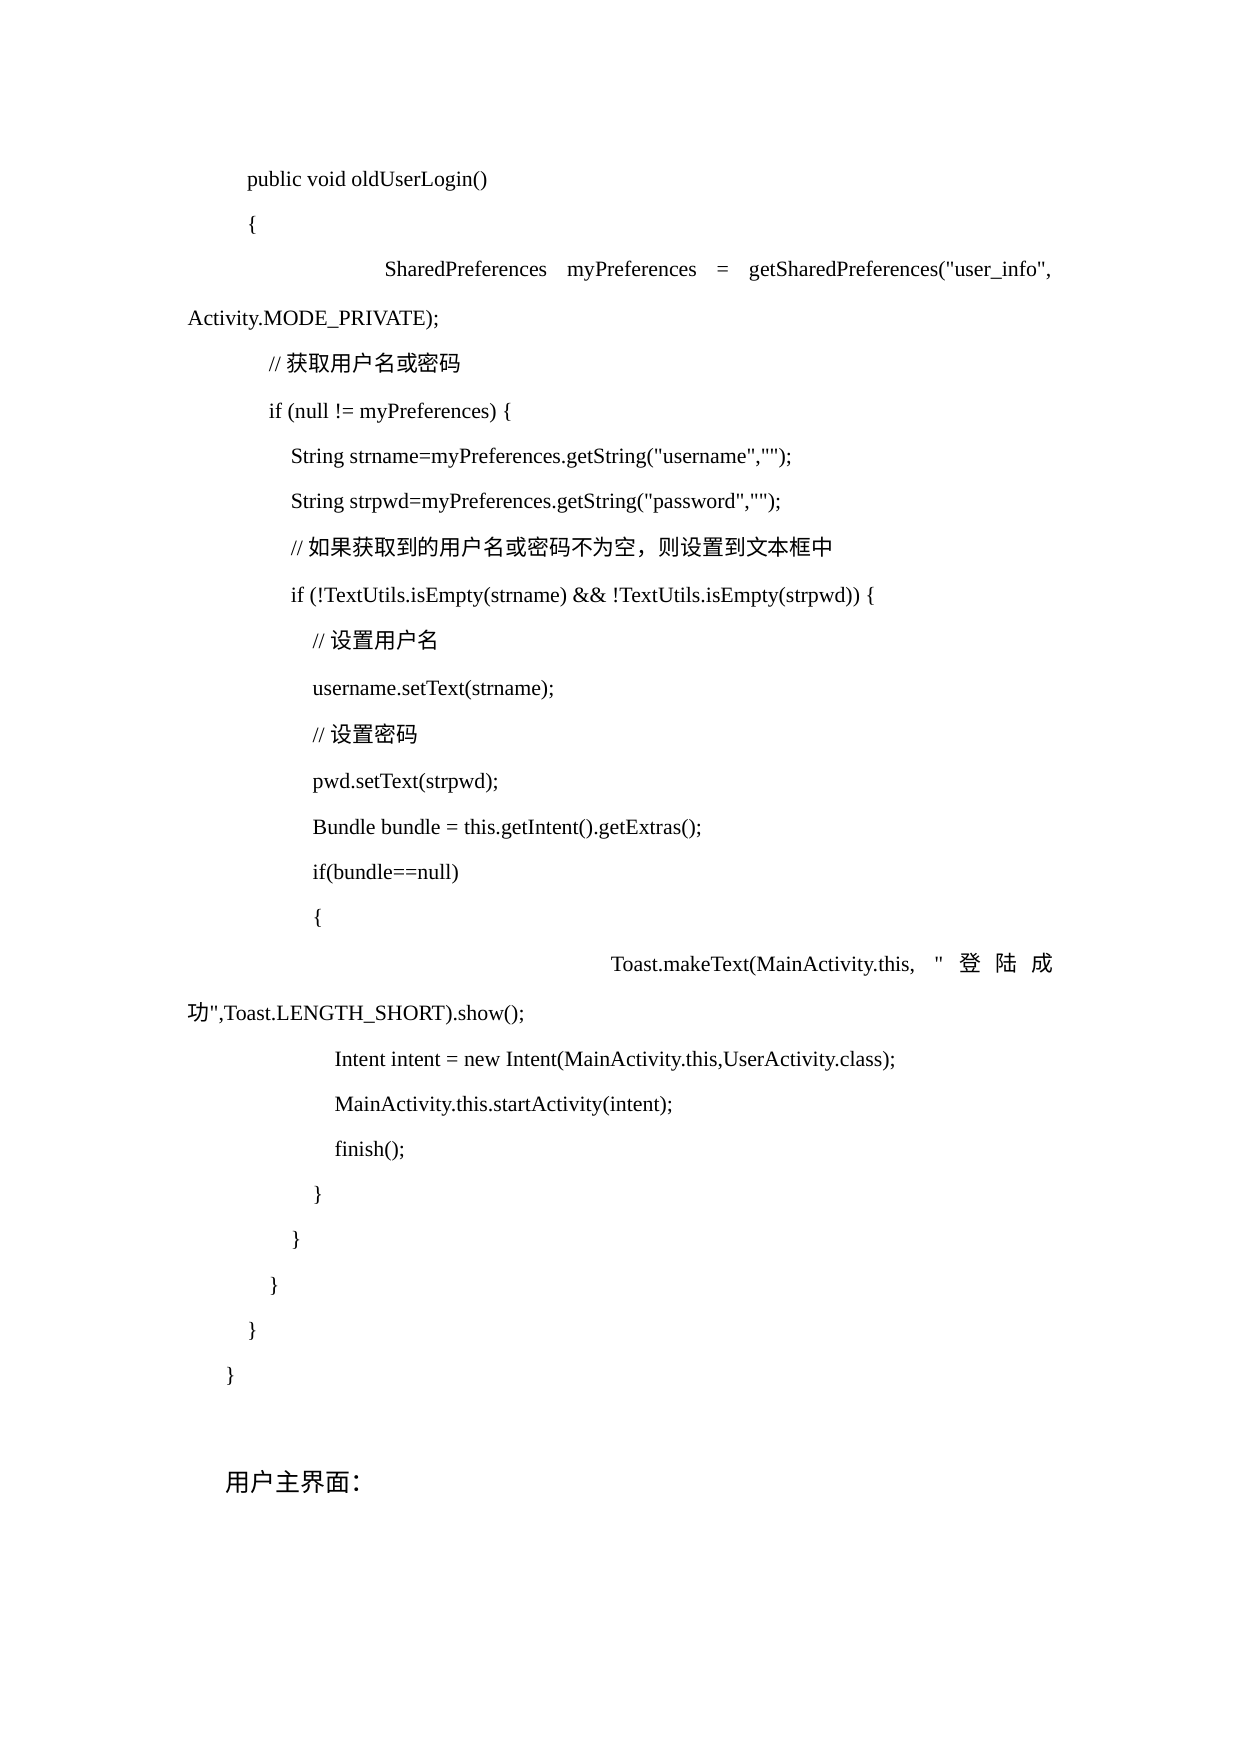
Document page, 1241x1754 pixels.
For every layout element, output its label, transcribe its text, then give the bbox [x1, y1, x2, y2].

text } [187, 1178, 1053, 1210]
text } [187, 1223, 1053, 1255]
text Toast.makeText(MainActivity.this, "登陆成功",Toast.LENGTH_SHORT).show(); [187, 945, 1053, 1027]
text } [187, 1313, 1053, 1346]
text public void oldUserLogin() [187, 162, 1053, 194]
text { [187, 900, 1053, 933]
text } [187, 1268, 1053, 1300]
text // 设置密码 [187, 717, 1053, 749]
text { [187, 207, 1053, 239]
text // 设置用户名 [187, 623, 1053, 656]
text // 如果获取到的用户名或密码不为空，则设置到文本框中 [187, 530, 1053, 562]
text SharedPreferences myPreferences = getSharedPreferences("user_info", Activity.MODE_PRIVATE); [187, 252, 1053, 333]
text if (null != myPreferences) { [187, 394, 1053, 427]
text } [187, 1358, 1053, 1391]
text pwd.setText(strpwd); [187, 765, 1053, 797]
text finish(); [187, 1133, 1053, 1165]
text if(bundle==null) [187, 855, 1053, 888]
text String strname=myPreferences.getString("username",""); [187, 439, 1053, 472]
text // 获取用户名或密码 [187, 346, 1053, 378]
text 用户主界面： [187, 1448, 1053, 1513]
text if (!TextUtils.isEmpty(strname) && !TextUtils.isEmpty(strpwd)) { [187, 578, 1053, 611]
text MainActivity.this.startActivity(intent); [187, 1087, 1053, 1120]
text String strpwd=myPreferences.getString("password",""); [187, 484, 1053, 517]
text username.setText(strname); [187, 671, 1053, 704]
text Bundle bundle = this.getIntent().getExtras(); [187, 810, 1053, 842]
text Intent intent = new Intent(MainActivity.this,UserActivity.class); [187, 1042, 1053, 1075]
